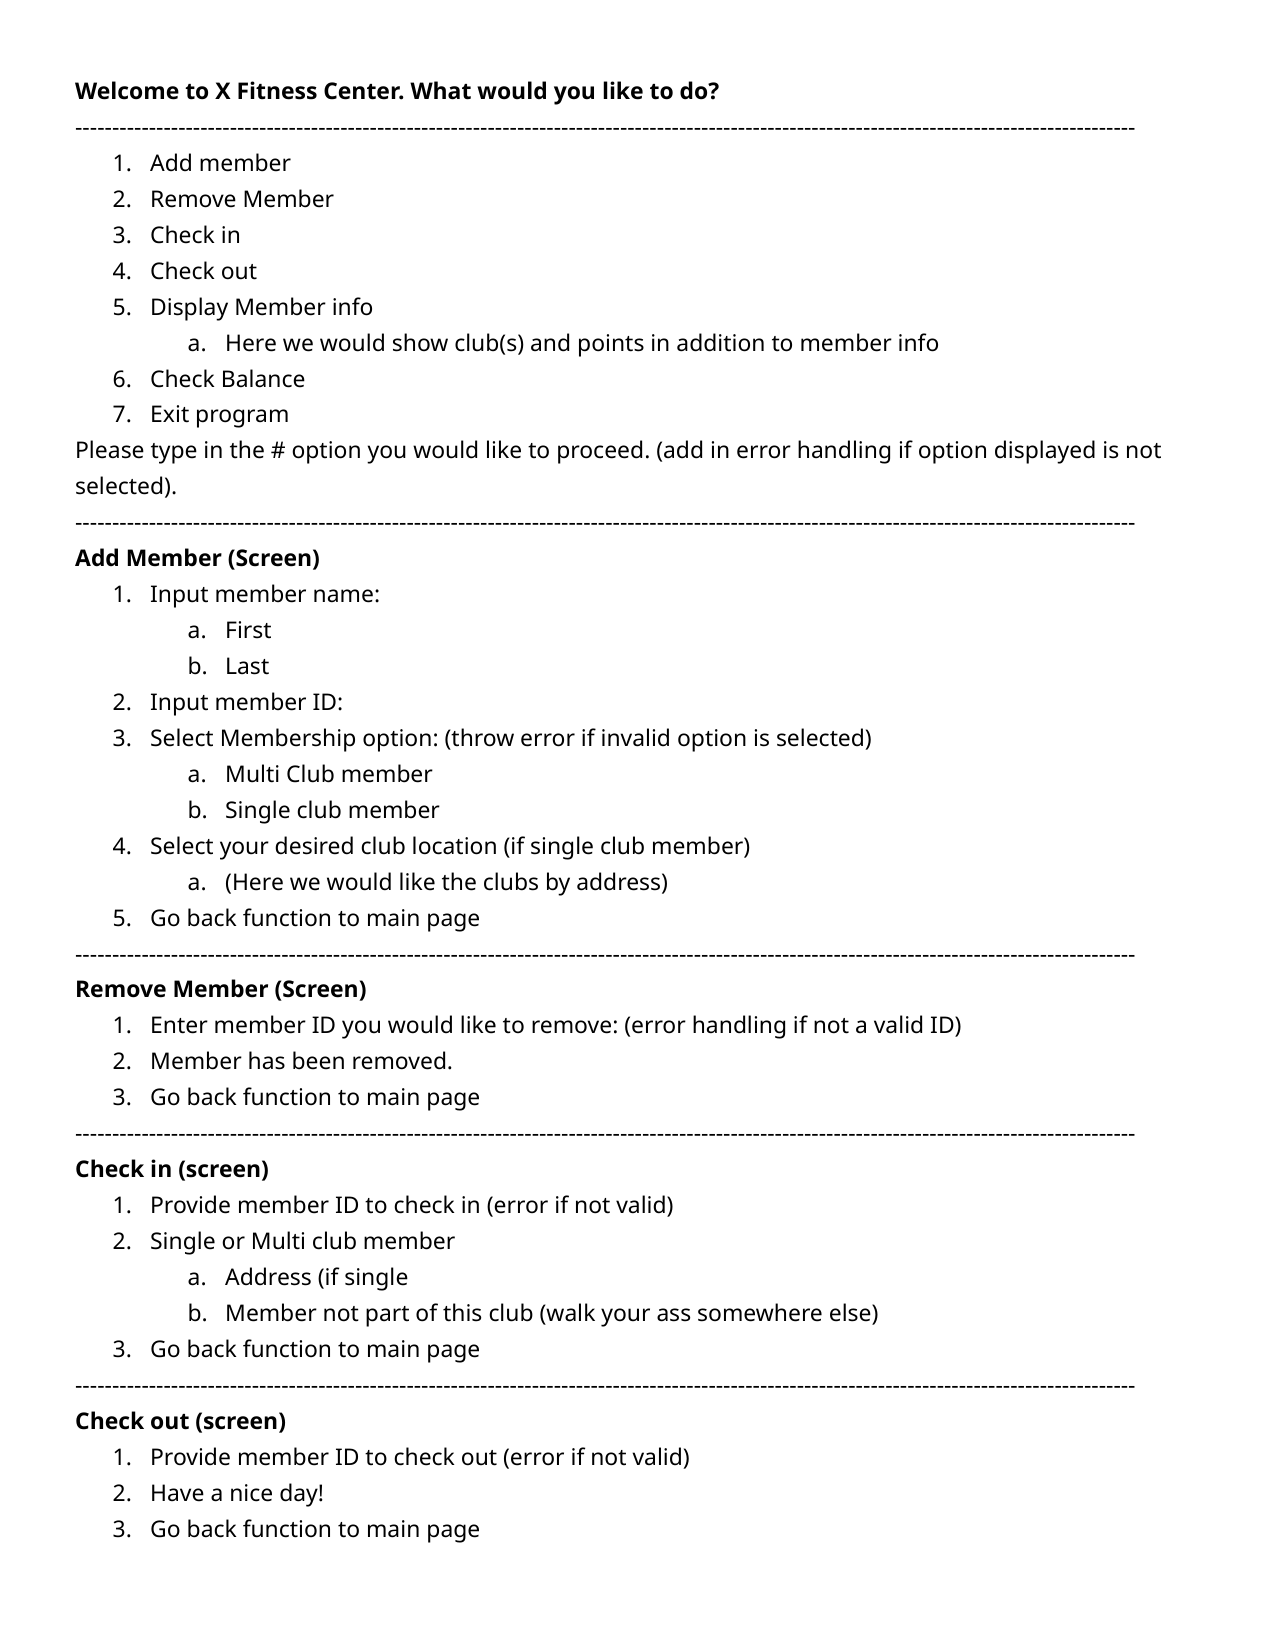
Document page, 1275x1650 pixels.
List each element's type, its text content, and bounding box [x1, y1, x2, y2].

text Welcome to X Fitness Center. What would you like to do? [75, 75, 1200, 106]
list Check Balance [112, 362, 1200, 394]
list Address (if single [187, 1261, 1200, 1292]
list Provide member ID to check out (error if not valid) [112, 1441, 1200, 1472]
list Last [187, 650, 1200, 681]
list Have a nice day! [112, 1477, 1200, 1508]
text ------------------------------------------------------------------------------------------------------------------------------------------------ [75, 937, 1200, 969]
list Display Member info [112, 291, 1200, 322]
list Provide member ID to check in (error if not valid) [112, 1189, 1200, 1220]
list Input member ID: [112, 686, 1200, 717]
list Input member name: [112, 578, 1200, 609]
text ------------------------------------------------------------------------------------------------------------------------------------------------ [75, 1117, 1200, 1148]
list Go back function to main page [112, 1512, 1200, 1544]
list Single club member [187, 794, 1200, 825]
text ------------------------------------------------------------------------------------------------------------------------------------------------ [75, 506, 1200, 537]
text Add Member (Screen) [75, 542, 1200, 573]
list Member not part of this club (walk your ass somewhere else) [187, 1297, 1200, 1328]
text Please type in the # option you would like to proceed. (add in error handling if option displayed is not selected). [75, 434, 1200, 502]
list Multi Club member [187, 758, 1200, 789]
text ------------------------------------------------------------------------------------------------------------------------------------------------ [75, 111, 1200, 142]
list Here we would show club(s) and points in addition to member info [187, 327, 1200, 358]
list Add member [112, 147, 1200, 178]
list Select Membership option: (throw error if invalid option is selected) [112, 722, 1200, 753]
list Remove Member [112, 183, 1200, 214]
list Select your desired club location (if single club member) [112, 830, 1200, 861]
list Enter member ID you would like to remove: (error handling if not a valid ID) [112, 1009, 1200, 1041]
list Go back function to main page [112, 1081, 1200, 1112]
list Single or Multi club member [112, 1225, 1200, 1256]
text Remove Member (Screen) [75, 973, 1200, 1005]
list Member has been removed. [112, 1045, 1200, 1077]
list (Here we would like the clubs by address) [187, 866, 1200, 897]
list Exit program [112, 398, 1200, 430]
list First [187, 614, 1200, 645]
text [75, 1369, 1200, 1400]
list Go back function to main page [112, 902, 1200, 933]
text Check out (screen) [75, 1405, 1200, 1436]
list Check out [112, 255, 1200, 286]
list Go back function to main page [112, 1333, 1200, 1364]
list Check in [112, 219, 1200, 250]
text Check in (screen) [75, 1153, 1200, 1184]
